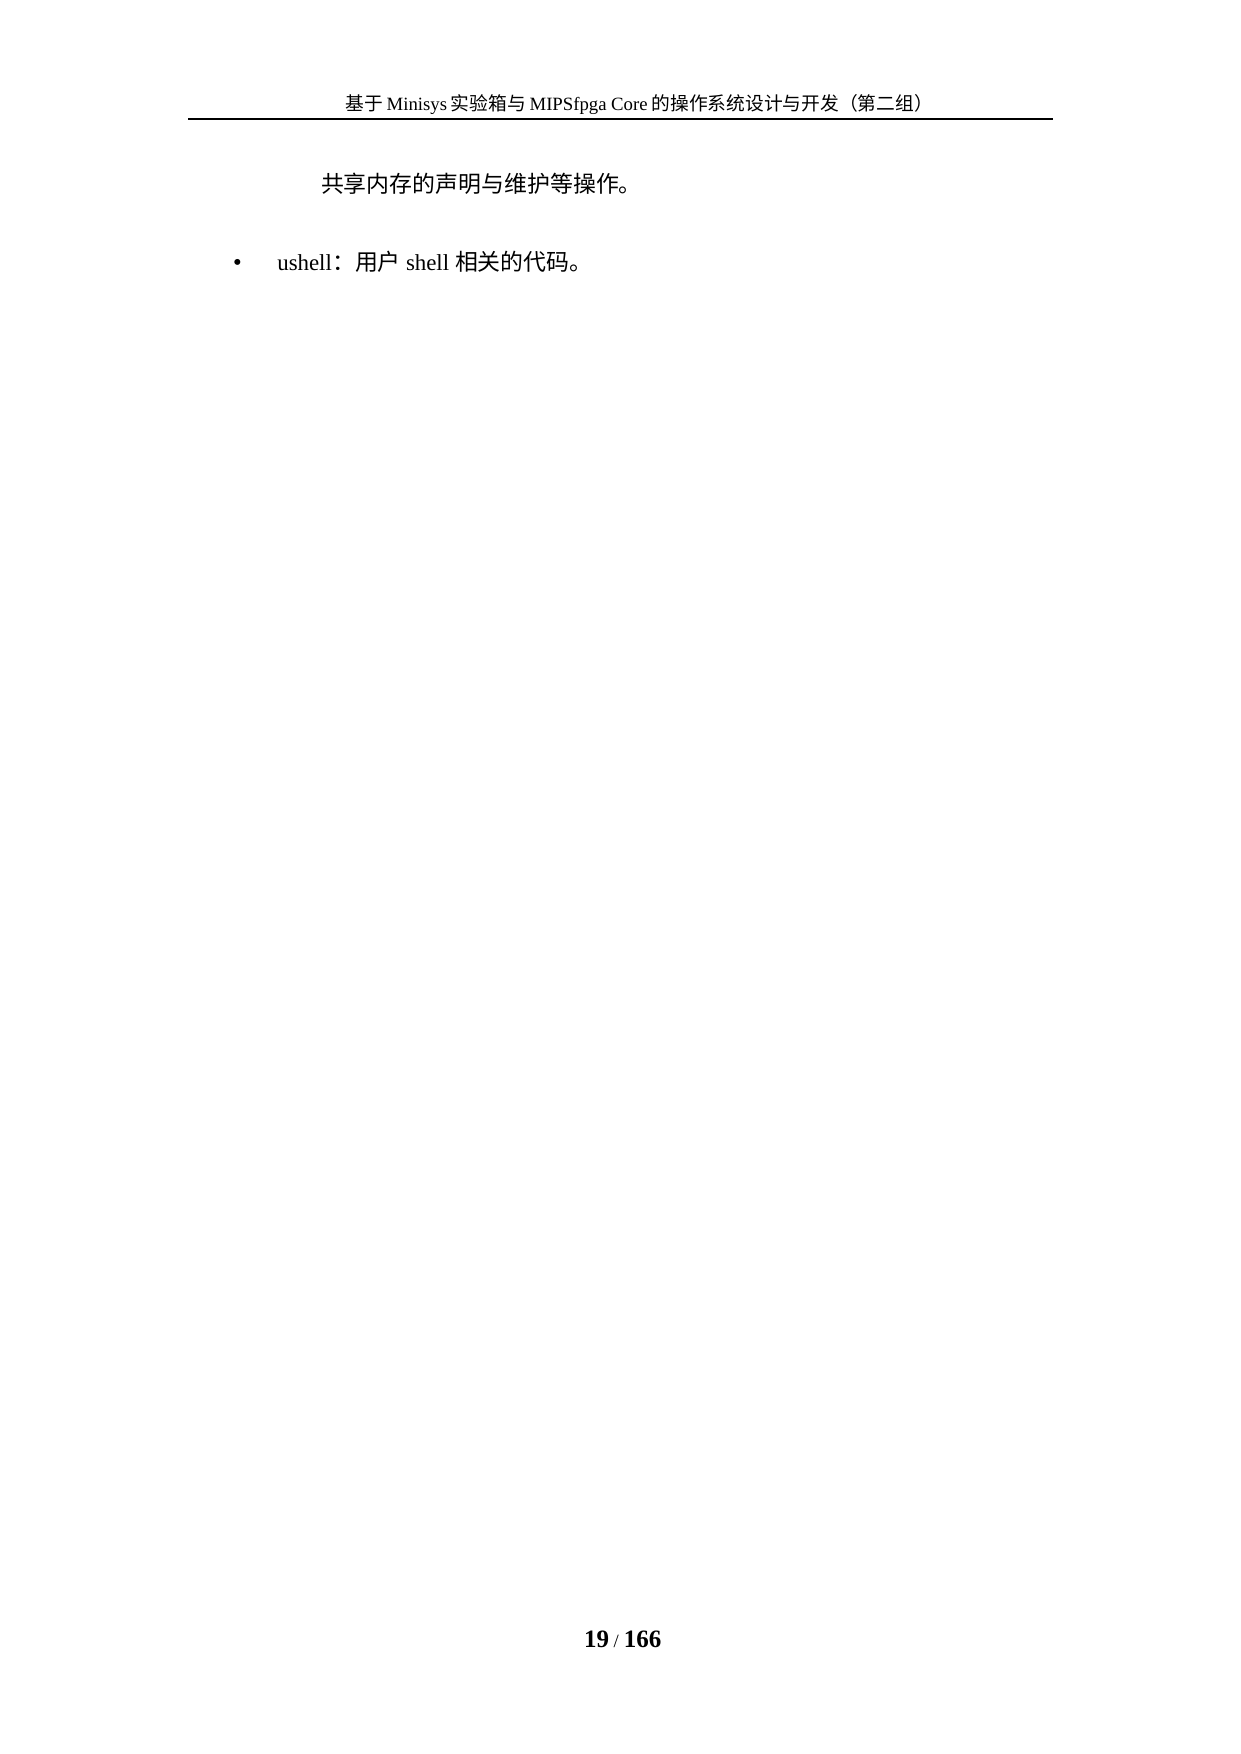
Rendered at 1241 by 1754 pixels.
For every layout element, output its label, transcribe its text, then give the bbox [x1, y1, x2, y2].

list ushell：用户 shell 相关的代码。 [233, 228, 1053, 293]
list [277, 150, 1053, 215]
